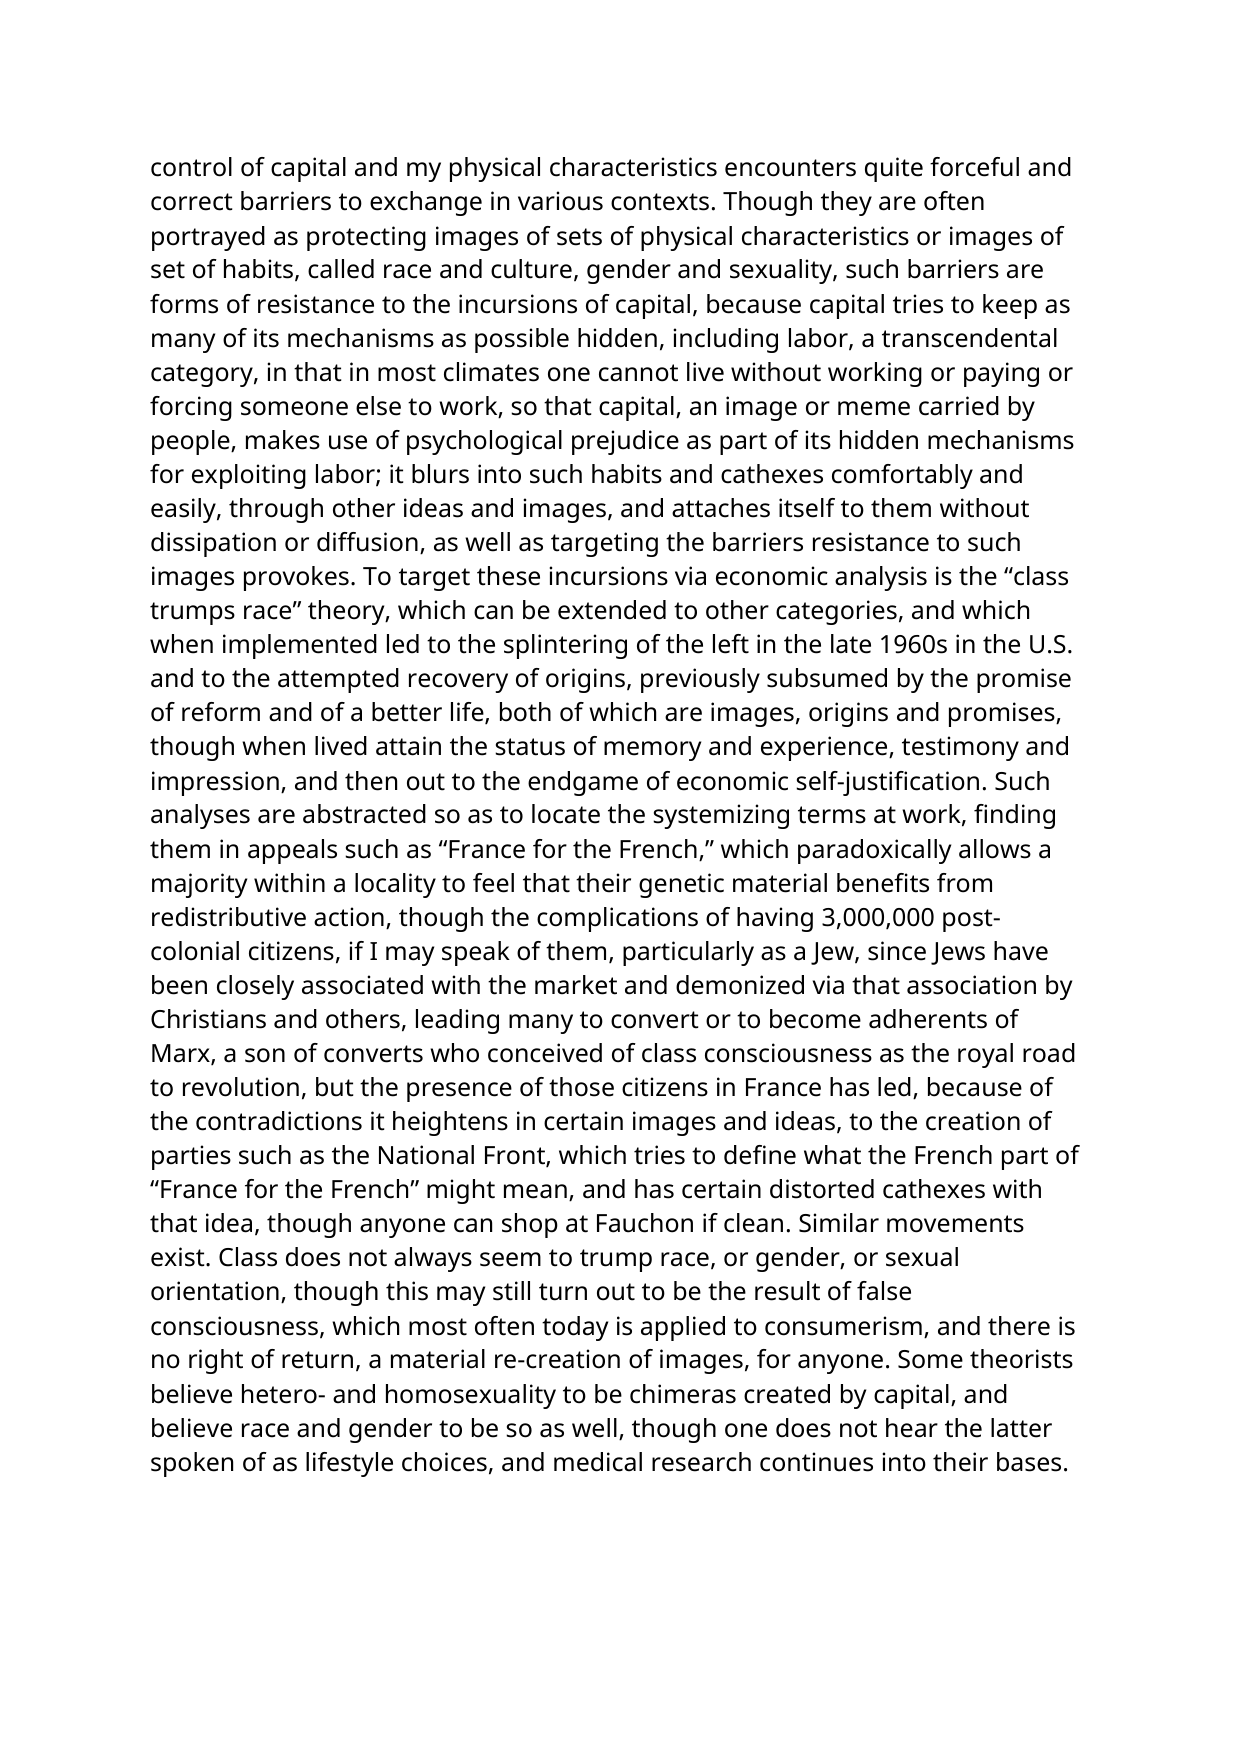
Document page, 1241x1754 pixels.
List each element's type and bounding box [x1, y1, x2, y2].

text [150, 150, 1090, 1478]
